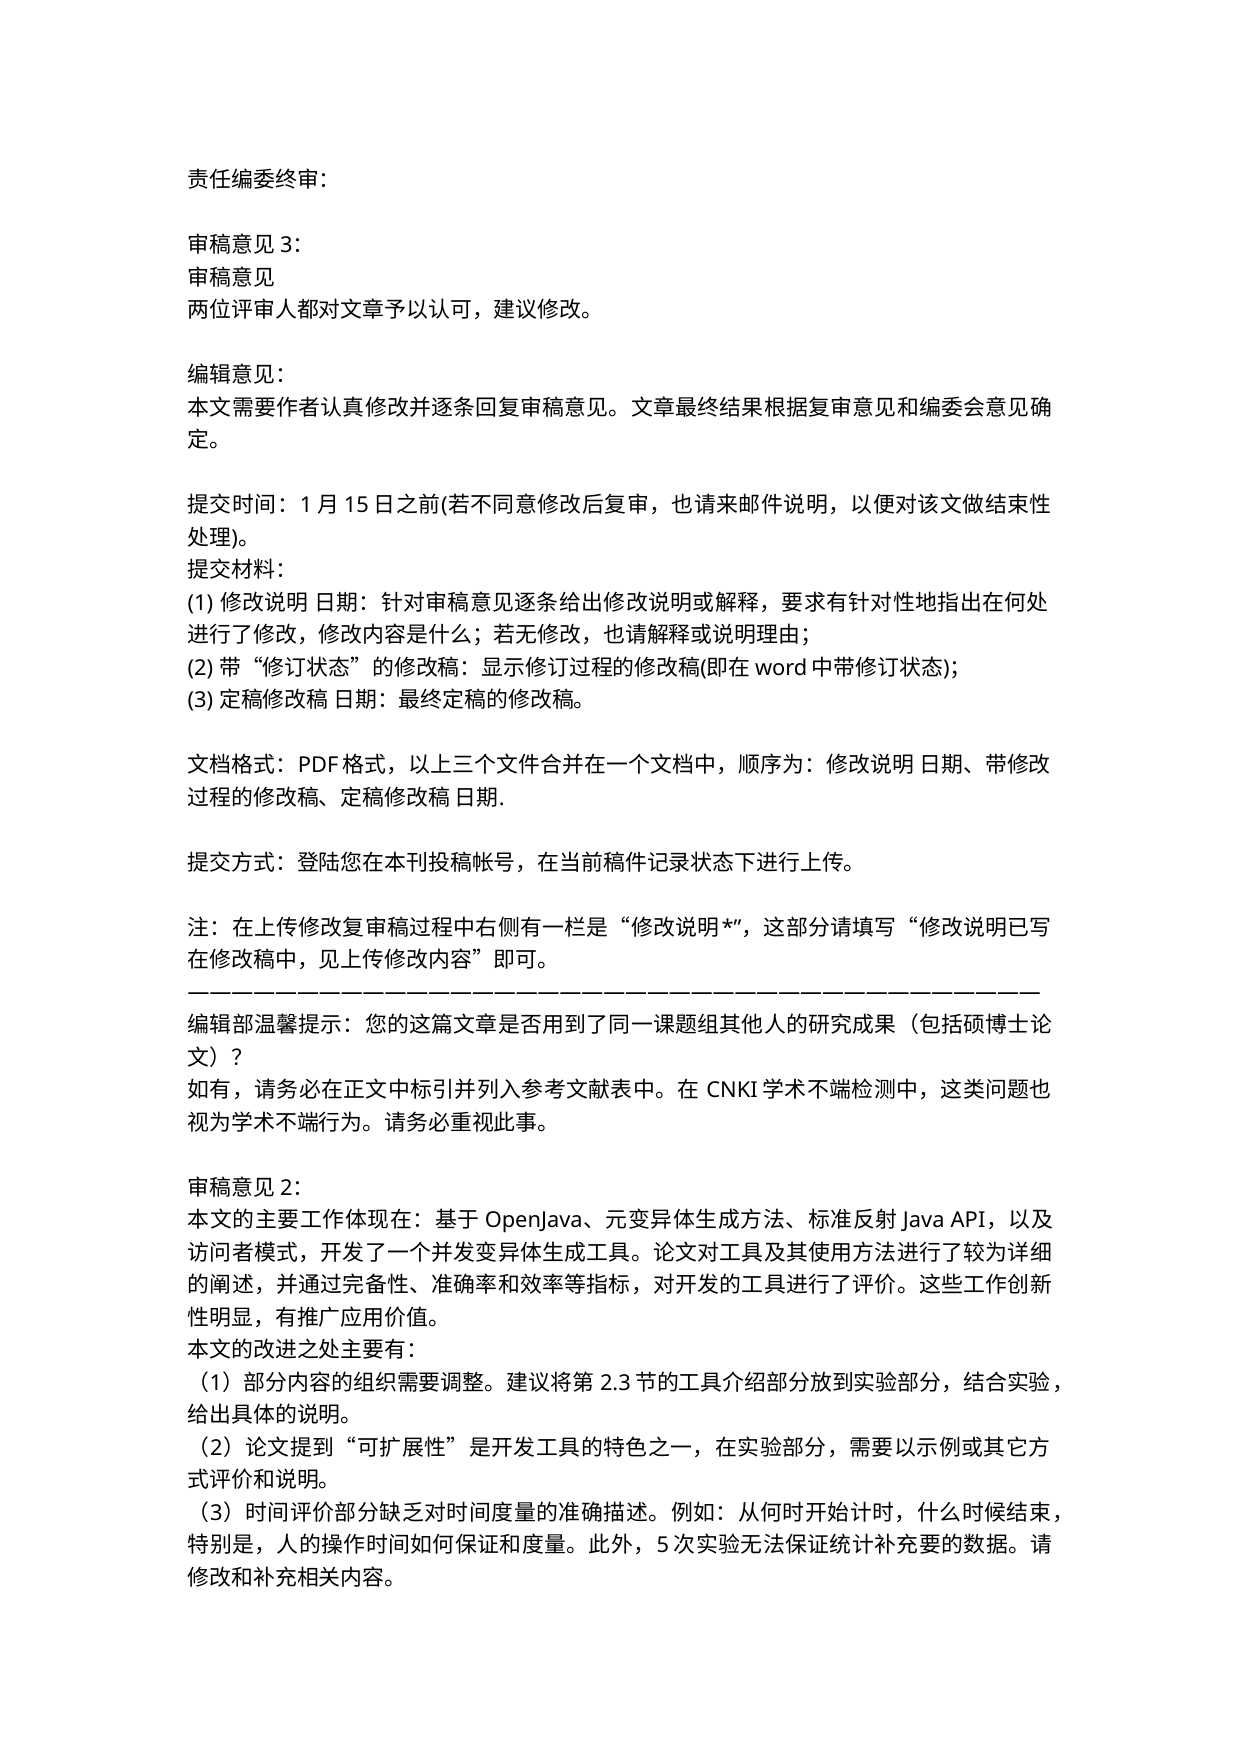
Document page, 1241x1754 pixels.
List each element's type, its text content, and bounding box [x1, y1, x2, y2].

text 注：在上传修改复审稿过程中右侧有一栏是“修改说明*”，这部分请填写“修改说明已写在修改稿中，见上传修改内容”即可。 [187, 909, 1053, 974]
text 如有，请务必在正文中标引并列入参考文献表中。在CNKI学术不端检测中，这类问题也视为学术不端行为。请务必重视此事。 [187, 1072, 1053, 1137]
text 提交材料： [187, 552, 1053, 584]
text (2) 带“修订状态”的修改稿：显示修订过程的修改稿(即在word中带修订状态)； [187, 649, 1053, 682]
text 编辑部温馨提示：您的这篇文章是否用到了同一课题组其他人的研究成果（包括硕博士论文）？ [187, 1007, 1053, 1072]
text 本文需要作者认真修改并逐条回复审稿意见。文章最终结果根据复审意见和编委会意见确定。 [187, 389, 1053, 454]
text 文档格式：PDF格式，以上三个文件合并在一个文档中，顺序为：修改说明 日期、带修改过程的修改稿、定稿修改稿 日期. [187, 747, 1053, 812]
text 提交方式：登陆您在本刊投稿帐号，在当前稿件记录状态下进行上传。 [187, 844, 1053, 877]
text 编辑意见： [187, 357, 1053, 389]
text （1）部分内容的组织需要调整。建议将第2.3节的工具介绍部分放到实验部分，结合实验，给出具体的说明。 [187, 1364, 1053, 1429]
text 审稿意见 2： [187, 1169, 1053, 1202]
text 责任编委终审： [187, 162, 1053, 194]
text 本文的改进之处主要有： [187, 1332, 1053, 1364]
text 本文的主要工作体现在：基于OpenJava、元变异体生成方法、标准反射Java API，以及访问者模式，开发了一个并发变异体生成工具。论文对工具及其使用方法进行了较为详细的阐述，并通过完备性、准确率和效率等指标，对开发的工具进行了评价。这些工作创新性明显，有推广应用价值。 [187, 1202, 1053, 1332]
text (3) 定稿修改稿 日期：最终定稿的修改稿。 [187, 682, 1053, 714]
text 两位评审人都对文章予以认可，建议修改。 [187, 292, 1053, 324]
text （2）论文提到“可扩展性”是开发工具的特色之一，在实验部分，需要以示例或其它方式评价和说明。 [187, 1429, 1053, 1494]
text ——————————————————————————————————————— [187, 974, 1053, 1007]
text 提交时间：1月15日之前(若不同意修改后复审，也请来邮件说明，以便对该文做结束性处理)。 [187, 487, 1053, 552]
text （3）时间评价部分缺乏对时间度量的准确描述。例如：从何时开始计时，什么时候结束，特别是，人的操作时间如何保证和度量。此外，5次实验无法保证统计补充要的数据。请修改和补充相关内容。 [187, 1494, 1053, 1592]
text (1) 修改说明 日期：针对审稿意见逐条给出修改说明或解释，要求有针对性地指出在何处进行了修改，修改内容是什么；若无修改，也请解释或说明理由； [187, 584, 1053, 649]
text 审稿意见 3： [187, 227, 1053, 259]
text 审稿意见 [187, 259, 1053, 292]
